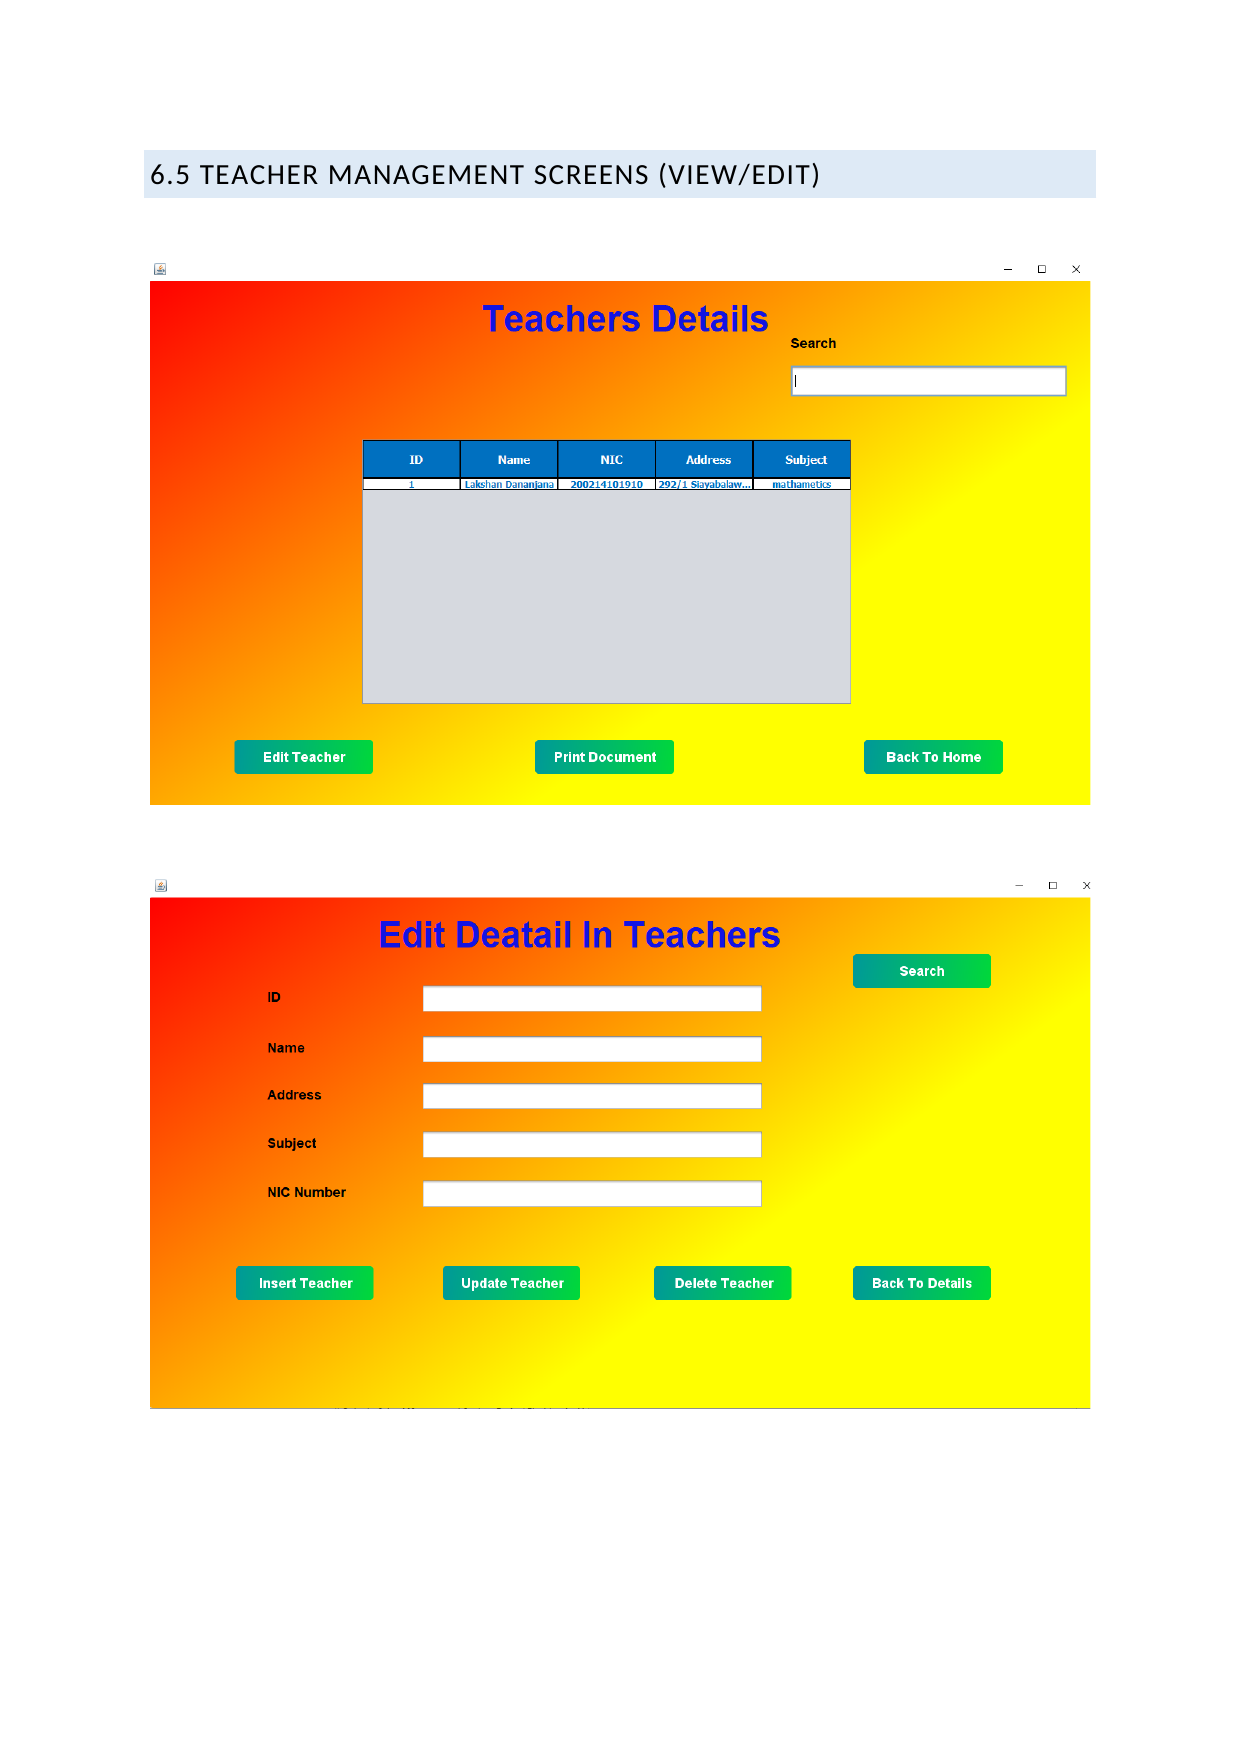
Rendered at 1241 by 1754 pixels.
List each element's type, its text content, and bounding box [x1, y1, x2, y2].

subtitle 6.5 Teacher management screens (view/edit) [150, 156, 1090, 192]
picture [150, 877, 1091, 1409]
picture [150, 262, 1091, 805]
